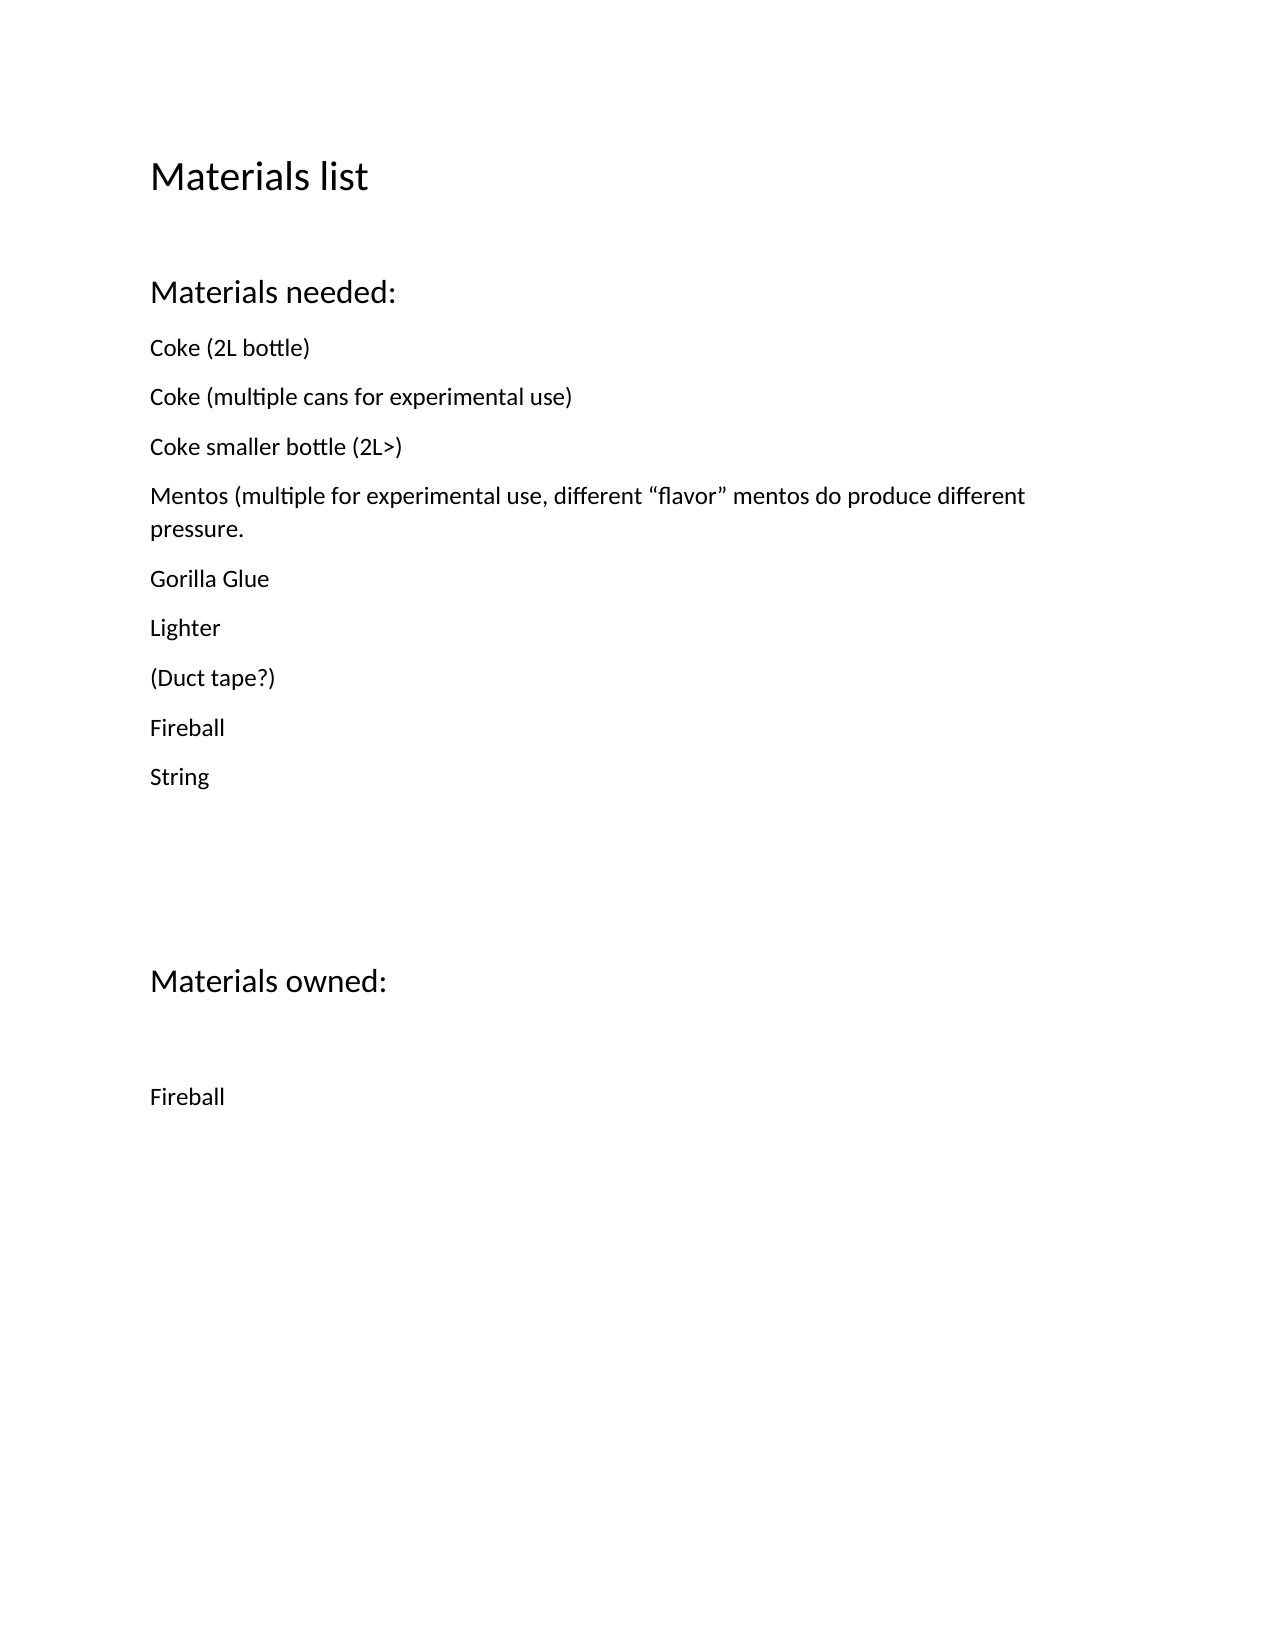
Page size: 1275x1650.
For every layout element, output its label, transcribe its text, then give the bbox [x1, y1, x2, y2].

text Coke smaller bottle (2L>) [150, 431, 1125, 461]
text Coke (2L bottle) [150, 332, 1125, 362]
text String [150, 761, 1125, 792]
text (Duct tape?) [150, 662, 1125, 693]
text Coke (multiple cans for experimental use) [150, 381, 1125, 412]
text Fireball [150, 712, 1125, 742]
text Gorilla Glue [150, 563, 1125, 593]
text Lighter [150, 613, 1125, 643]
text Fireball [150, 1081, 1125, 1111]
text Materials list [150, 150, 1125, 201]
text Mentos (multiple for experimental use, different “flavor” mentos do produce different pressure. [150, 481, 1125, 544]
text Materials owned: [150, 960, 1125, 1000]
text Materials needed: [150, 271, 1125, 312]
